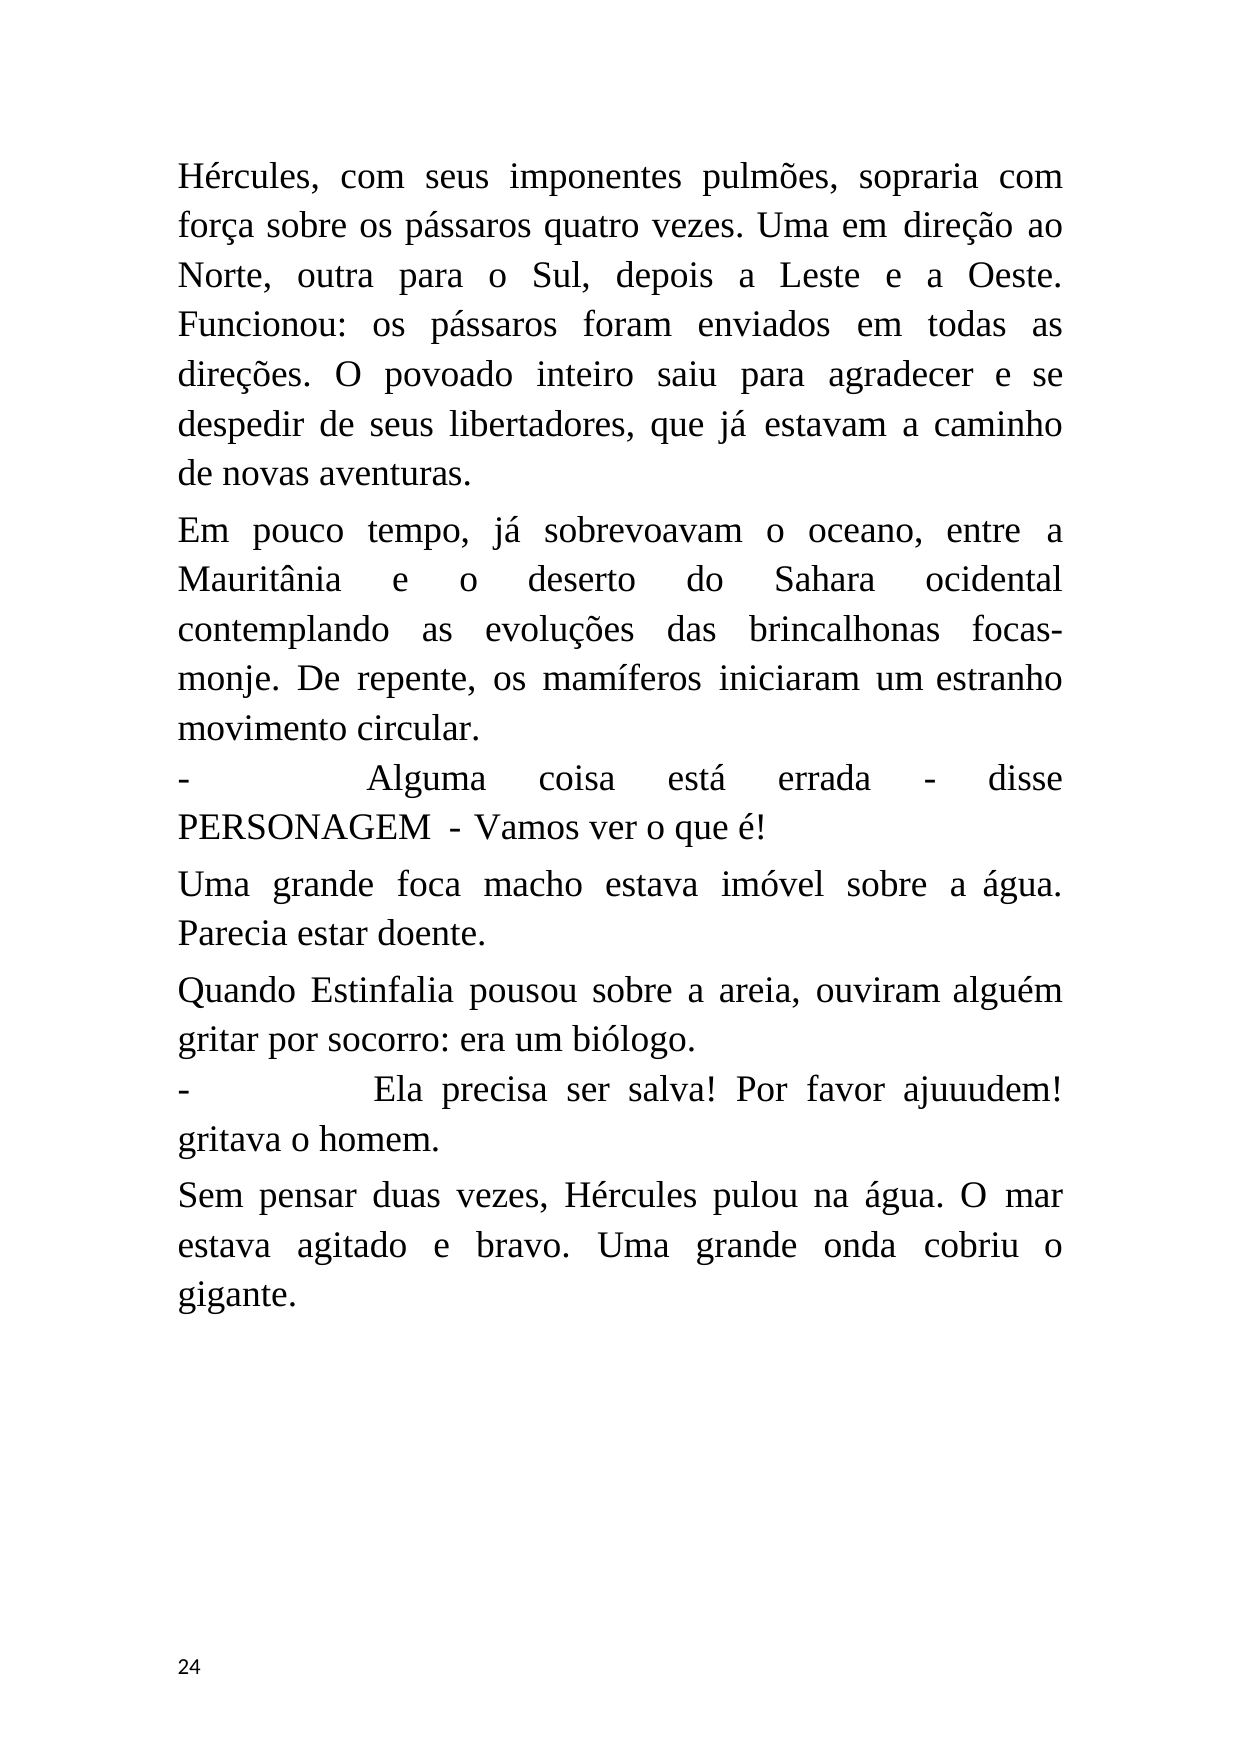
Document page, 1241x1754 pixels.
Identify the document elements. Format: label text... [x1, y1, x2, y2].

list Alguma coisa está errada - disse PERSONAGEM - Vamos ver o que é! [177, 755, 1063, 848]
text Sem pensar duas vezes, Hércules pulou na água. O mar estava agitado e bravo. Uma grande onda cobriu o gigante. [177, 1173, 1063, 1315]
text Em pouco tempo, já sobrevoavam o oceano, entre a Mauritânia e o deserto do Sahara ocidental contemplando as evoluções das brincalhonas focas-monje. De repente, os mamíferos iniciaram um estranho movimento circular. [177, 507, 1063, 748]
text Uma grande foca macho estava imóvel sobre a água. Parecia estar doente. [177, 861, 1063, 954]
list Ela precisa ser salva! Por favor ajuuudem! gritava o homem. [177, 1067, 1063, 1159]
text Hércules, com seus imponentes pulmões, sopraria com força sobre os pássaros quatro vezes. Uma em direção ao Norte, outra para o Sul, depois a Leste e a Oeste. Funcionou: os pássaros foram enviados em todas as direções. O povoado inteiro saiu para agradecer e se despedir de seus libertadores, que já estavam a caminho de novas aventuras. [177, 153, 1063, 494]
text Quando Estinfalia pousou sobre a areia, ouviram alguém gritar por socorro: era um biólogo. [177, 967, 1063, 1060]
